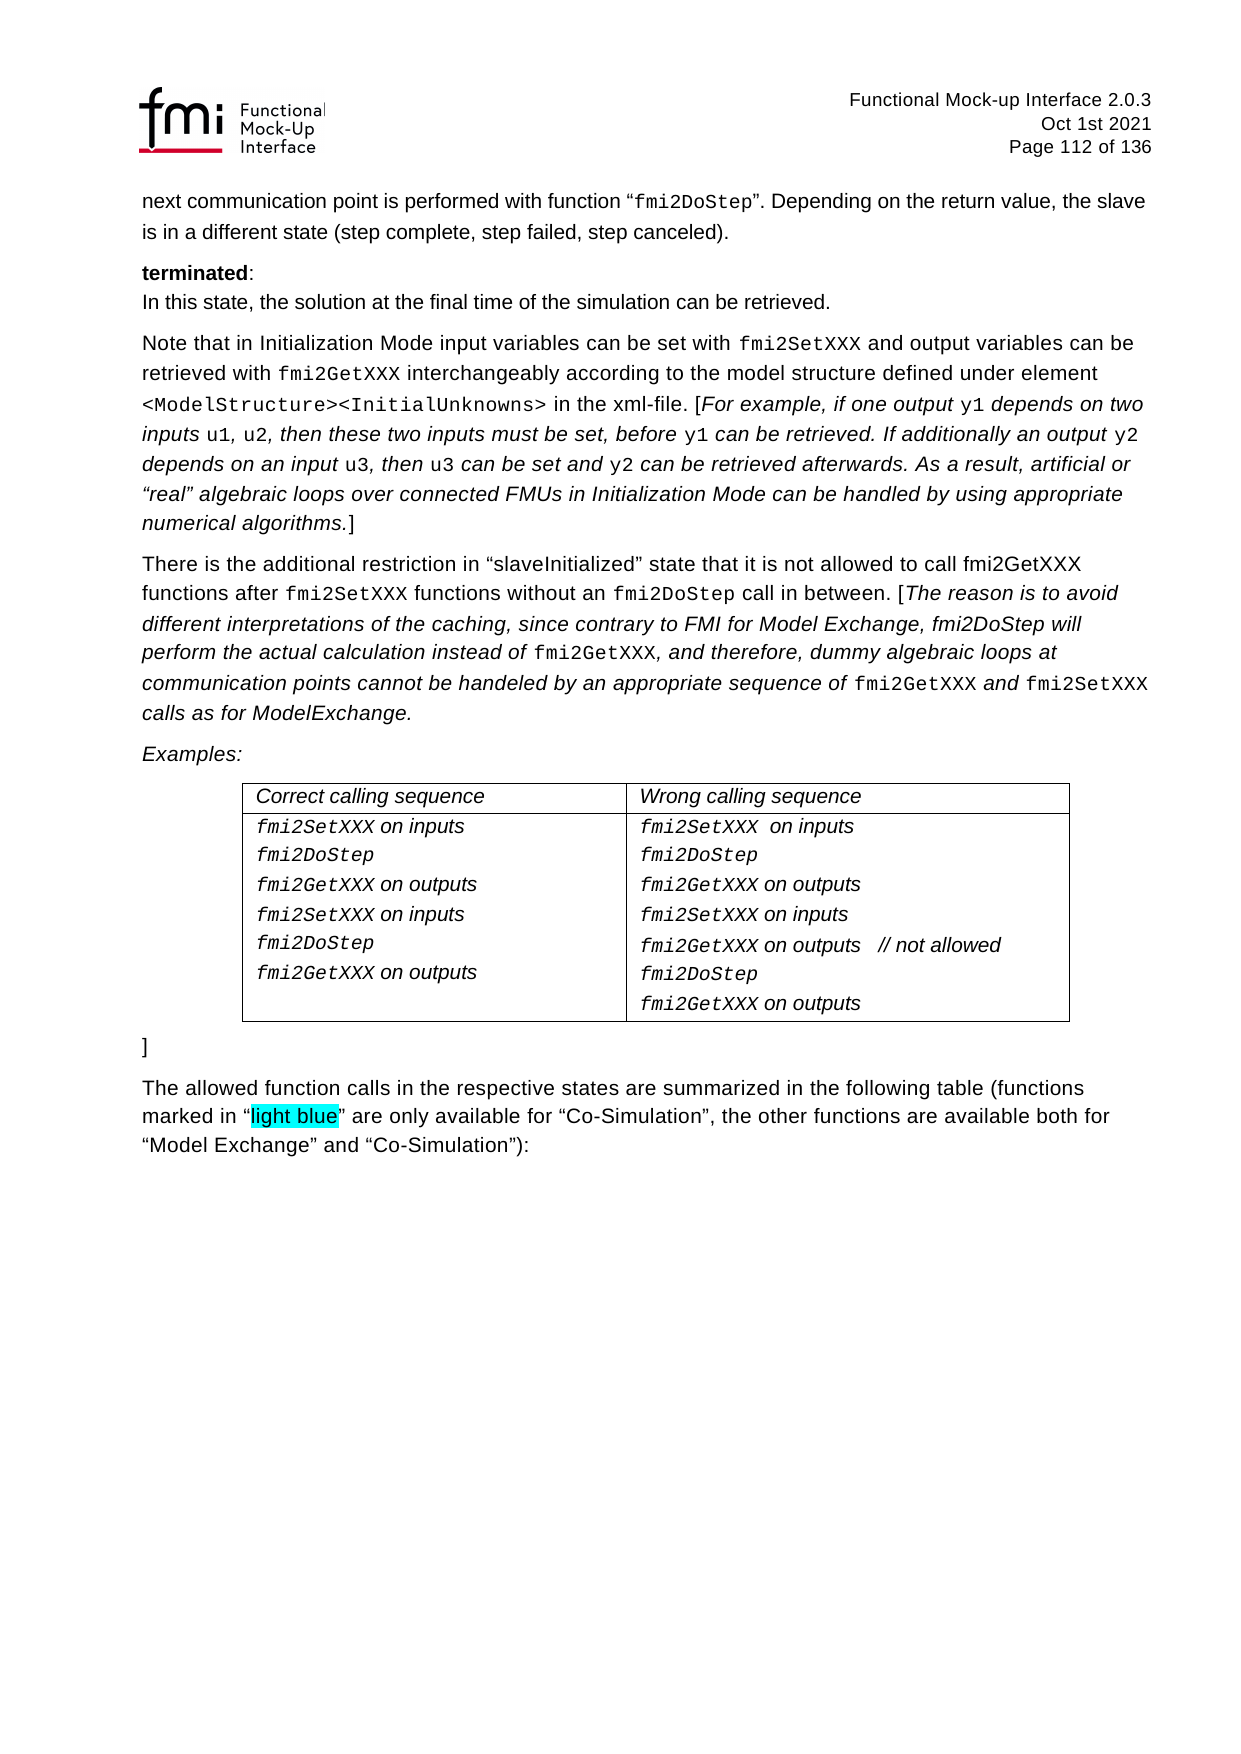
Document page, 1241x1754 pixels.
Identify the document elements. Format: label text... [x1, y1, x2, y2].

text terminated: In this state, the solution at the final time of the simulation can be retrieved. [142, 261, 1152, 313]
picture [139, 87, 325, 153]
table_header Wrong calling sequence [627, 784, 1069, 813]
text ] [142, 1034, 1152, 1058]
table_header Correct calling sequence [243, 784, 626, 813]
table_cell fmi2SetXXX on inputs fmi2DoStep fmi2GetXXX on outputs fmi2SetXXX on inputs fmi2DoStep fmi2GetXXX on outputs [243, 814, 626, 1021]
text Note that in Initialization Mode input variables can be set with fmi2SetXXX and output variables can be retrieved with fmi2GetXXX interchangeably according to the model structure defined under element <ModelStructure><InitialUnknowns> in the xml-file. [For example, if one output y1 depends on two inputs u1, u2, then these two inputs must be set, before y1 can be retrieved. If additionally an output y2 depends on an input u3, then u3 can be set and y2 can be retrieved afterwards. As a result, artificial or “real” algebraic loops over connected FMUs in Initialization Mode can be handled by using appropriate numerical algorithms.] [142, 331, 1152, 535]
text The allowed function calls in the respective states are summarized in the following table (functions marked in “light blue” are only available for “Co-Simulation”, the other functions are available both for “Model Exchange” and “Co-Simulation”): [142, 1075, 1152, 1157]
text There is the additional restriction in “slaveInitialized” state that it is not allowed to call fmi2GetXXX functions after fmi2SetXXX functions without an fmi2DoStep call in between. [The reason is to avoid different interpretations of the caching, since contrary to FMI for Model Exchange, fmi2DoStep will perform the actual calculation instead of fmi2GetXXX, and therefore, dummy algebraic loops at communication points cannot be handeled by an appropriate sequence of fmi2GetXXX and fmi2SetXXX calls as for ModelExchange. [142, 552, 1152, 725]
table_cell fmi2SetXXX on inputs fmi2DoStep fmi2GetXXX on outputs fmi2SetXXX on inputs fmi2GetXXX on outputs // not allowed fmi2DoStep fmi2GetXXX on outputs [627, 814, 1069, 1021]
text Examples: [142, 742, 1152, 766]
